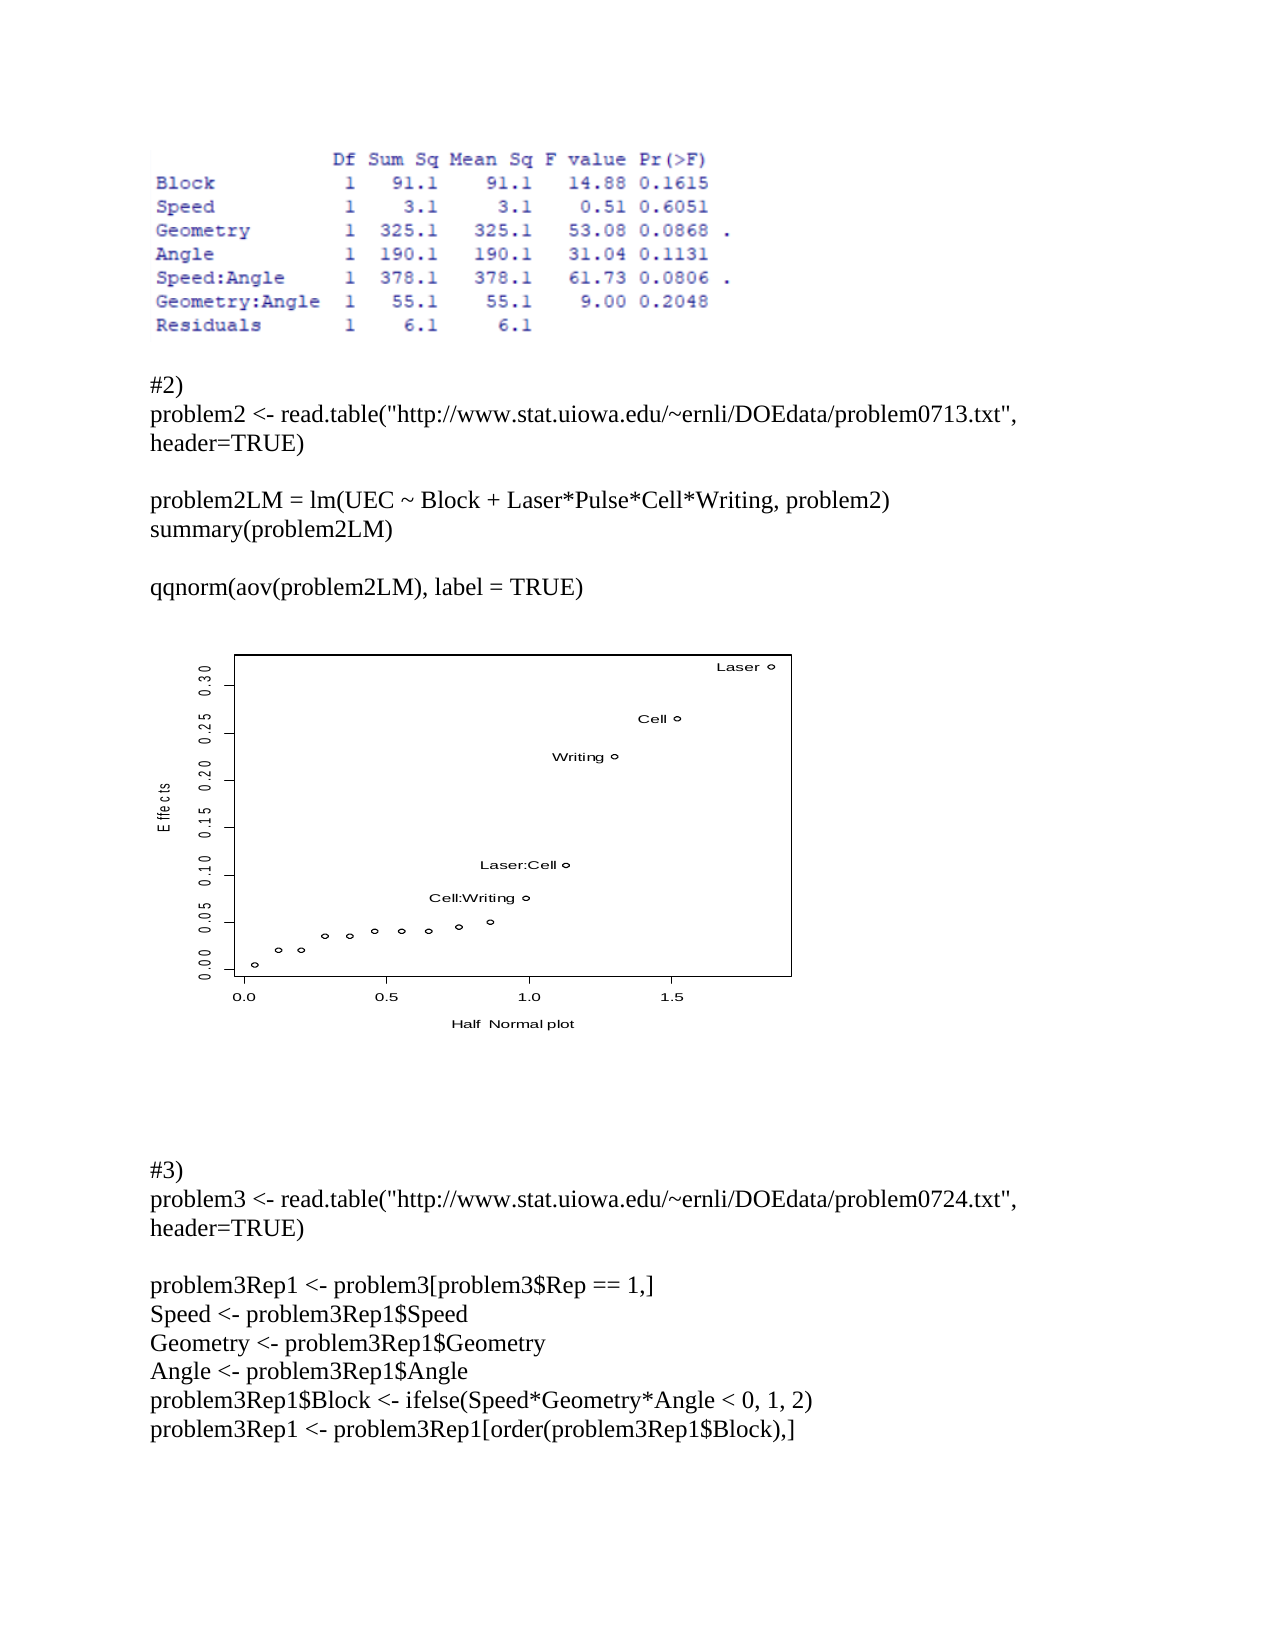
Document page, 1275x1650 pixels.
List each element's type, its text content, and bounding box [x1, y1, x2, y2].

picture [150, 150, 740, 342]
text problem3 <- read.table("http://www.stat.uiowa.edu/~ernli/DOEdata/problem0724.txt", header=TRUE) [150, 1184, 1125, 1241]
text #3) [150, 1155, 1125, 1184]
text problem2LM = lm(UEC ~ Block + Laser*Pulse*Cell*Writing, problem2) [150, 485, 1125, 514]
text problem2 <- read.table("http://www.stat.uiowa.edu/~ernli/DOEdata/problem0713.txt", header=TRUE) [150, 399, 1125, 457]
text Angle <- problem3Rep1$Angle [150, 1356, 1125, 1385]
text summary(problem2LM) [150, 514, 1125, 543]
text problem3Rep1$Block <- ifelse(Speed*Geometry*Angle < 0, 1, 2) [150, 1385, 1125, 1414]
text qqnorm(aov(problem2LM), label = TRUE) [150, 572, 1125, 600]
text Geometry <- problem3Rep1$Geometry [150, 1328, 1125, 1356]
text problem3Rep1 <- problem3Rep1[order(problem3Rep1$Block),] [150, 1414, 1125, 1443]
text problem3Rep1 <- problem3[problem3$Rep == 1,] [150, 1270, 1125, 1299]
text Speed <- problem3Rep1$Speed [150, 1299, 1125, 1328]
text #2) [150, 370, 1125, 399]
